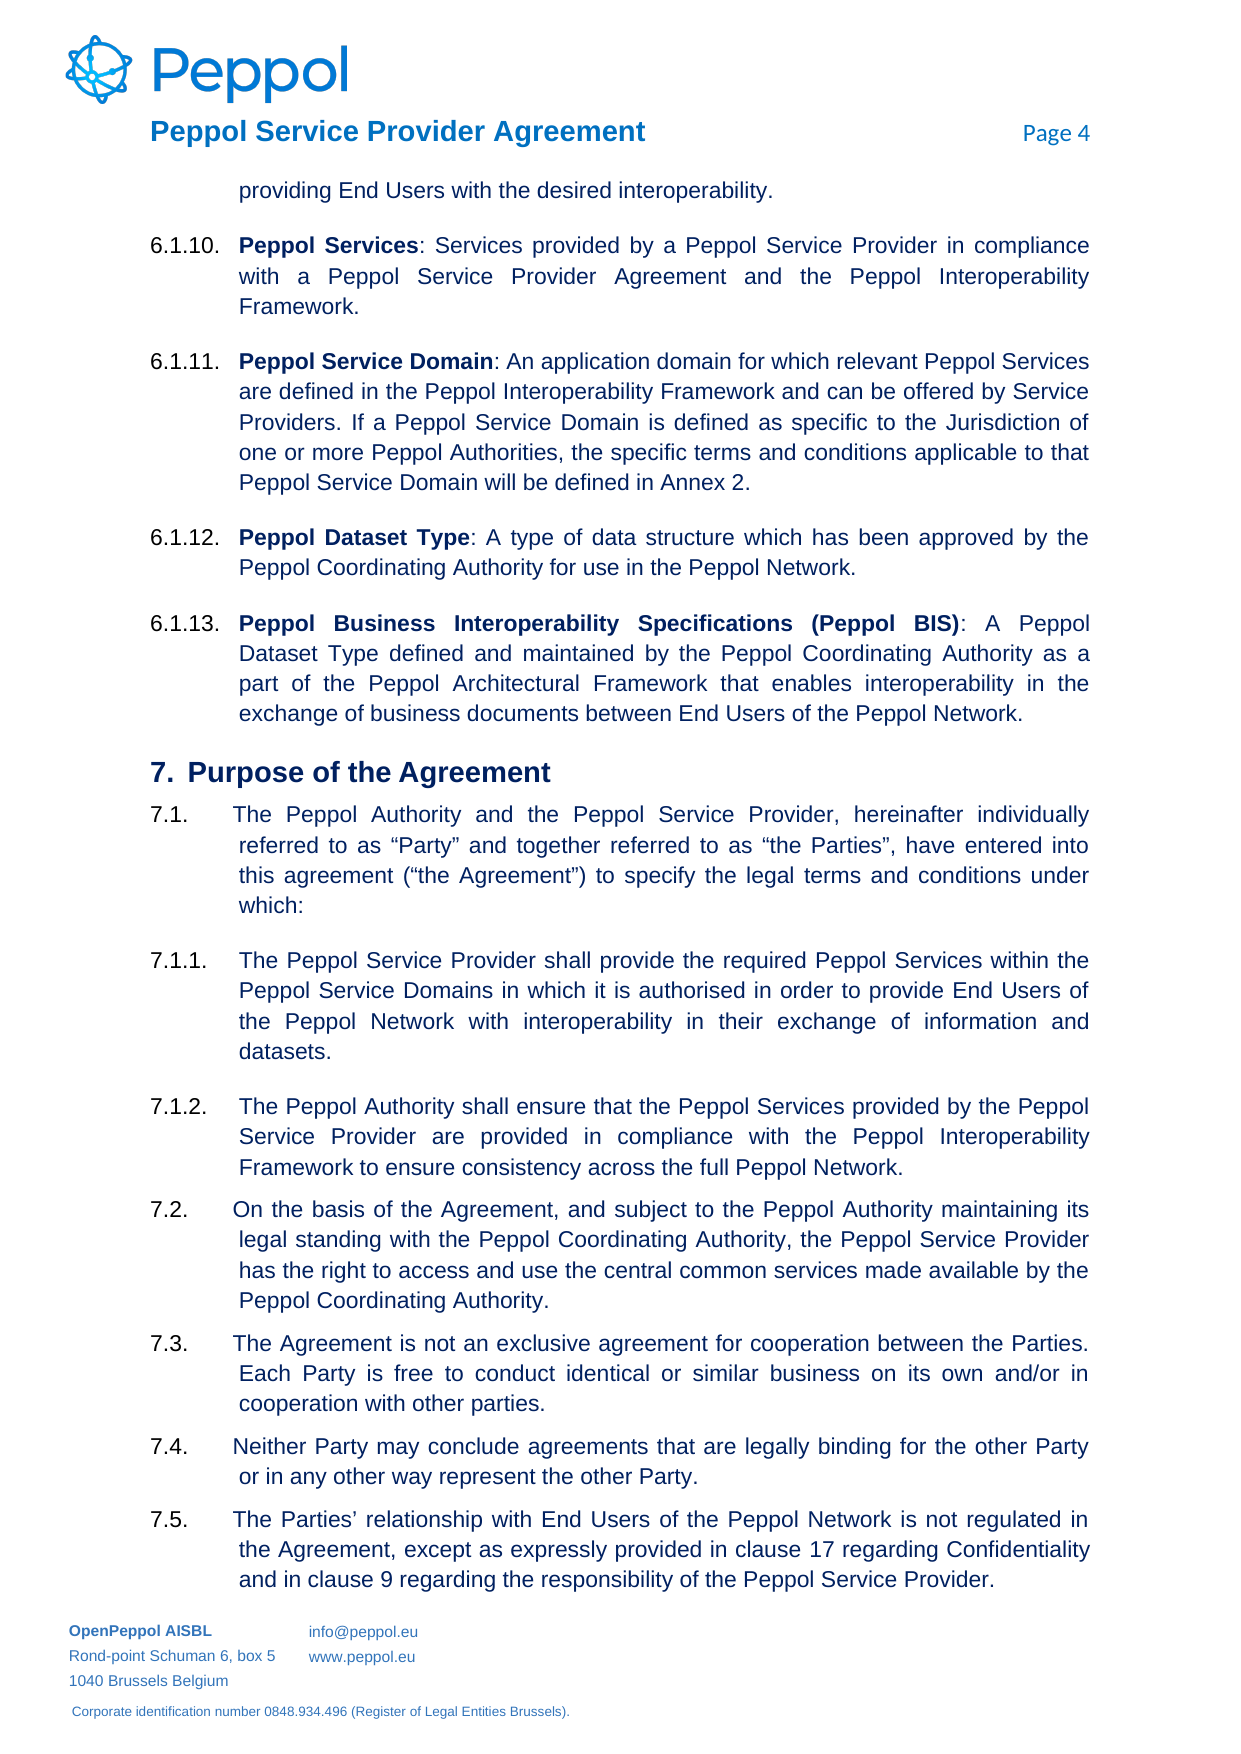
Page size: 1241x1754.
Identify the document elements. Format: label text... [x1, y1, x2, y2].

text Peppol Service Domain: An application domain for which relevant Peppol Services are defined in the Peppol Interoperability Framework and can be offered by Service Providers. If a Peppol Service Domain is defined as specific to the Jurisdiction of one or more Peppol Authorities, the specific terms and conditions applicable to that Peppol Service Domain will be defined in Annex 2. [150, 348, 1090, 495]
text The Agreement is not an exclusive agreement for cooperation between the Parties. Each Party is free to conduct identical or similar business on its own and/or in cooperation with other parties. [150, 1329, 1090, 1416]
text The Peppol Authority and the Peppol Service Provider, hereinafter individually referred to as “Party” and together referred to as “the Parties”, have entered into this agreement (“the Agreement”) to specify the legal terms and conditions under which: [150, 801, 1090, 918]
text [150, 177, 1090, 203]
text On the basis of the Agreement, and subject to the Peppol Authority maintaining its legal standing with the Peppol Coordinating Authority, the Peppol Service Provider has the right to access and use the central common services made available by the Peppol Coordinating Authority. [150, 1196, 1090, 1313]
text The Peppol Service Provider shall provide the required Peppol Services within the Peppol Service Domains in which it is authorised in order to provide End Users of the Peppol Network with interoperability in their exchange of information and datasets. [150, 947, 1090, 1064]
text The Parties’ relationship with End Users of the Peppol Network is not regulated in the Agreement, except as expressly provided in clause 17 regarding Confidentiality and in clause 9 regarding the responsibility of the Peppol Service Provider. [150, 1506, 1090, 1592]
text Purpose of the Agreement [150, 755, 1090, 789]
picture [65, 35, 347, 104]
text Peppol Business Interoperability Specifications (Peppol BIS): A Peppol Dataset Type defined and maintained by the Peppol Coordinating Authority as a part of the Peppol Architectural Framework that enables interoperability in the exchange of business documents between End Users of the Peppol Network. [150, 609, 1090, 726]
text Neither Party may conclude agreements that are legally binding for the other Party or in any other way represent the other Party. [150, 1433, 1090, 1489]
text Peppol Services: Services provided by a Peppol Service Provider in compliance with a Peppol Service Provider Agreement and the Peppol Interoperability Framework. [150, 232, 1090, 319]
text The Peppol Authority shall ensure that the Peppol Services provided by the Peppol Service Provider are provided in compliance with the Peppol Interoperability Framework to ensure consistency across the full Peppol Network. [150, 1093, 1090, 1180]
text Peppol Dataset Type: A type of data structure which has been approved by the Peppol Coordinating Authority for use in the Peppol Network. [150, 524, 1090, 581]
